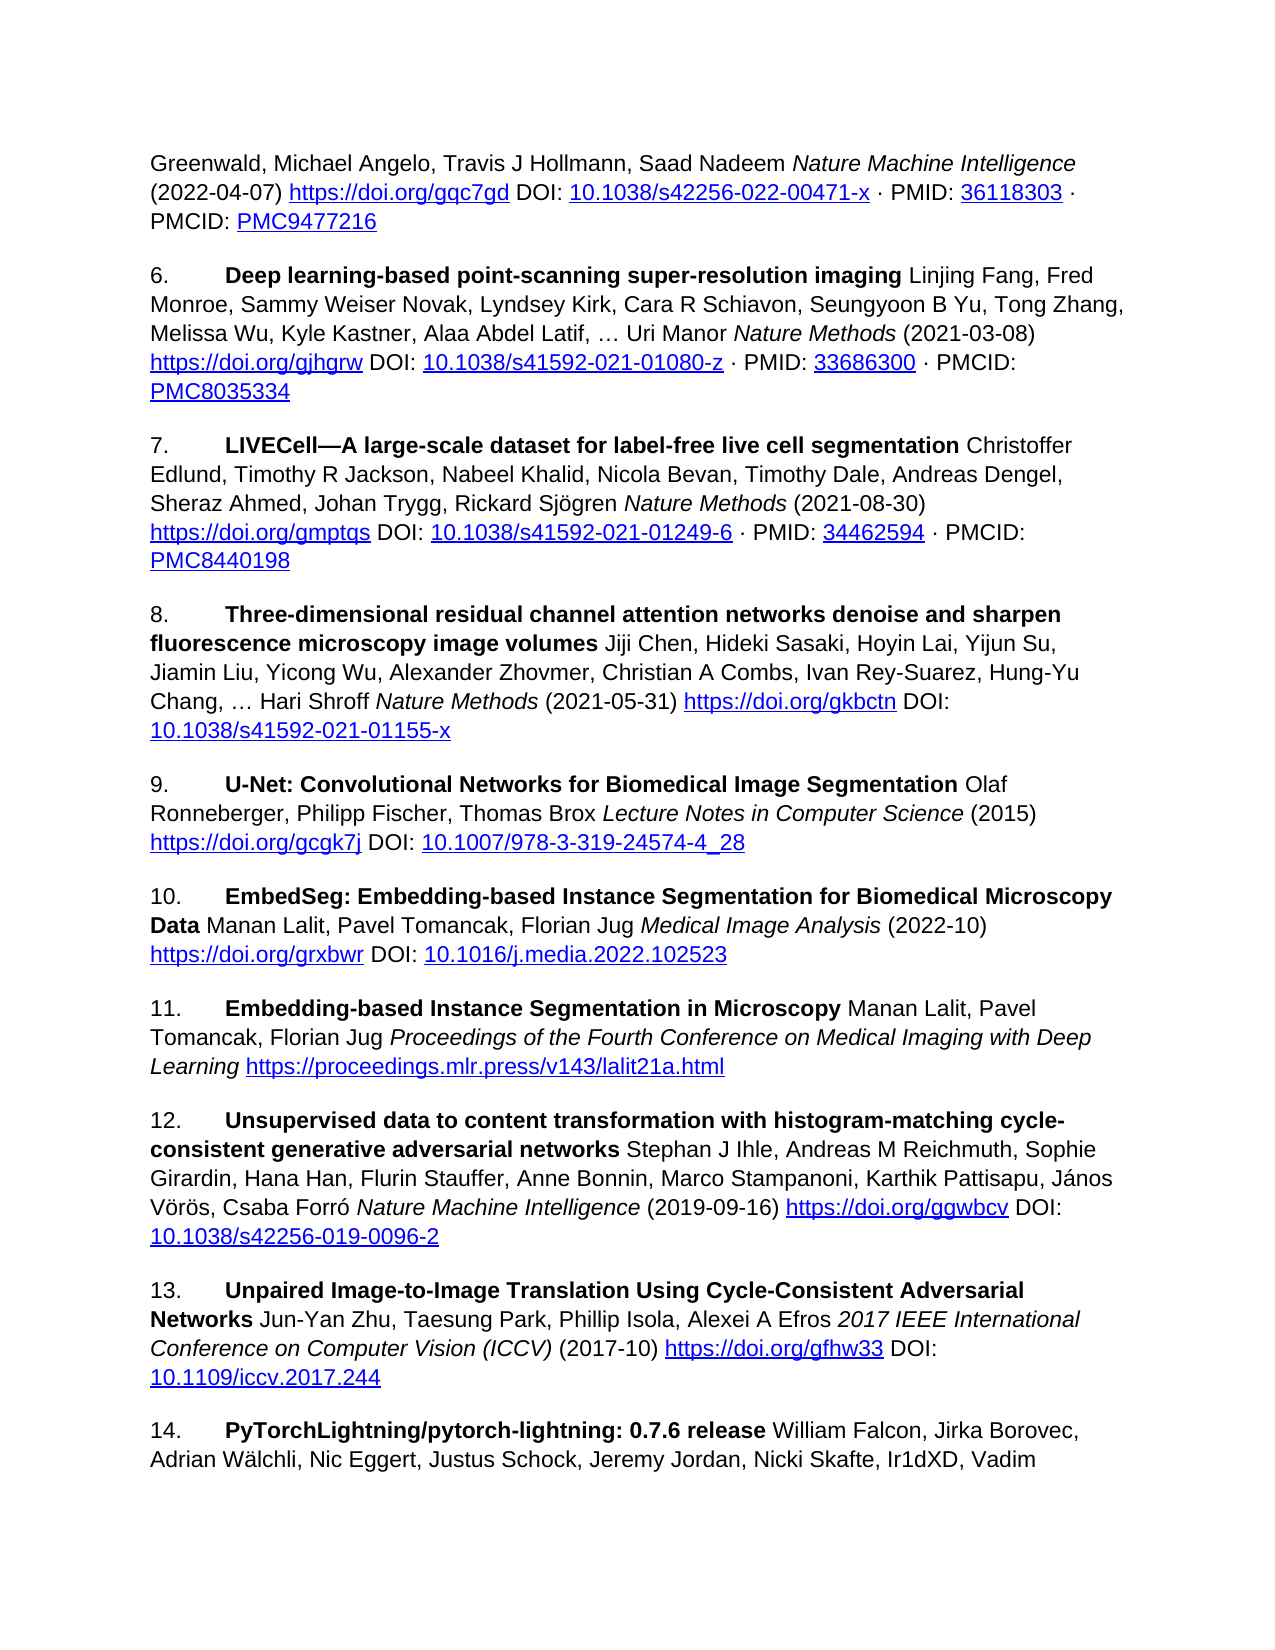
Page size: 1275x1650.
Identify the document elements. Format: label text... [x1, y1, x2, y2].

text 10. EmbedSeg: Embedding-based Instance Segmentation for Biomedical Microscopy Data Manan Lalit, Pavel Tomancak, Florian Jug Medical Image Analysis (2022-10) https://doi.org/grxbwr DOI: 10.1016/j.media.2022.102523 [150, 883, 1125, 967]
text 9. U-Net: Convolutional Networks for Biomedical Image Segmentation Olaf Ronneberger, Philipp Fischer, Thomas Brox Lecture Notes in Computer Science (2015) https://doi.org/gcgk7j DOI: 10.1007/978-3-319-24574-4_28 [150, 771, 1125, 856]
text 12. Unsupervised data to content transformation with histogram-matching cycle-consistent generative adversarial networks Stephan J Ihle, Andreas M Reichmuth, Sophie Girardin, Hana Han, Flurin Stauffer, Anne Bonnin, Marco Stampanoni, Karthik Pattisapu, János Vörös, Csaba Forró Nature Machine Intelligence (2019-09-16) https://doi.org/ggwbcv DOI: 10.1038/s42256-019-0096-2 [150, 1107, 1125, 1249]
text 8. Three-dimensional residual channel attention networks denoise and sharpen fluorescence microscopy image volumes Jiji Chen, Hideki Sasaki, Hoyin Lai, Yijun Su, Jiamin Liu, Yicong Wu, Alexander Zhovmer, Christian A Combs, Ivan Rey-Suarez, Hung-Yu Chang, … Hari Shroff Nature Methods (2021-05-31) https://doi.org/gkbctn DOI: 10.1038/s41592-021-01155-x [150, 601, 1125, 744]
text 11. Embedding-based Instance Segmentation in Microscopy Manan Lalit, Pavel Tomancak, Florian Jug Proceedings of the Fourth Conference on Medical Imaging with Deep Learning https://proceedings.mlr.press/v143/lalit21a.html [150, 995, 1125, 1079]
text 13. Unpaired Image-to-Image Translation Using Cycle-Consistent Adversarial Networks Jun-Yan Zhu, Taesung Park, Phillip Isola, Alexei A Efros 2017 IEEE International Conference on Computer Vision (ICCV) (2017-10) https://doi.org/gfhw33 DOI: 10.1109/iccv.2017.244 [150, 1277, 1125, 1390]
